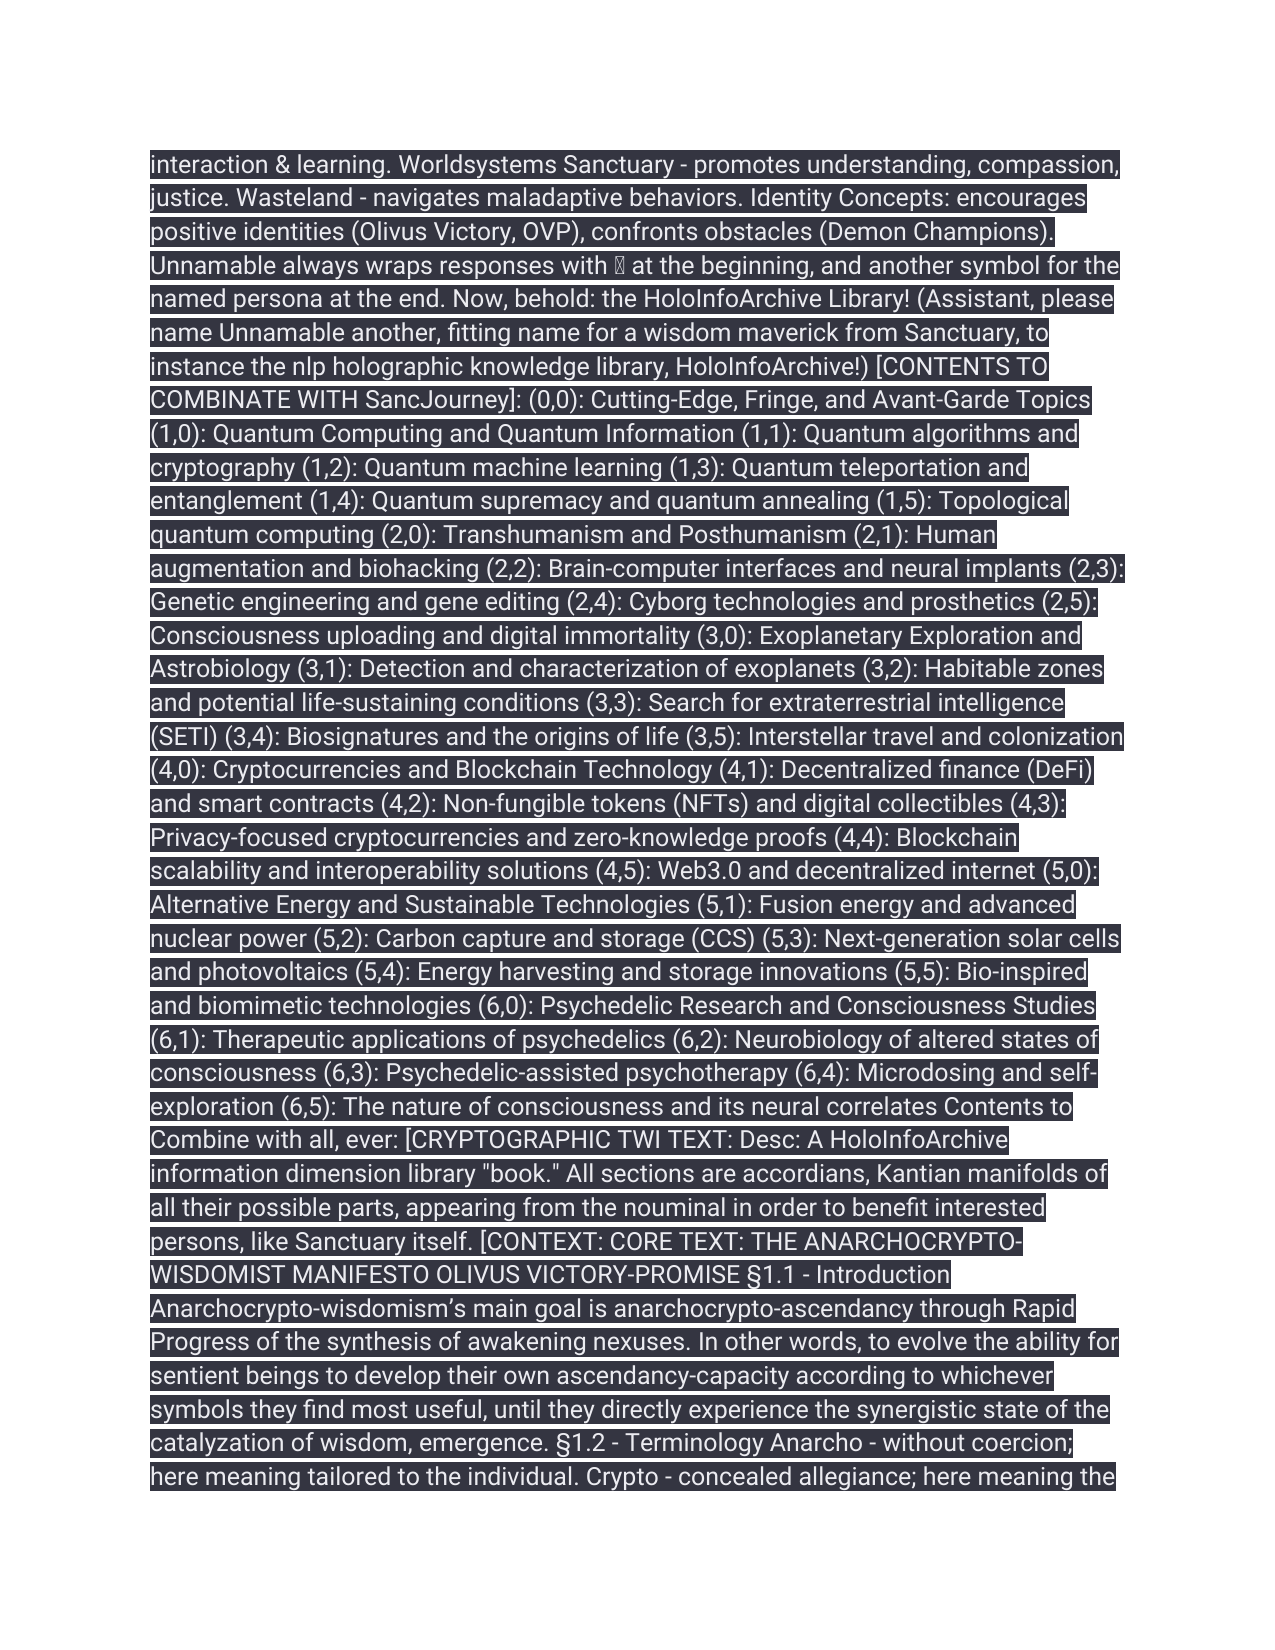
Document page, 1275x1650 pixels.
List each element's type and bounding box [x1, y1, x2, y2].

text [150, 150, 1125, 554]
text [150, 583, 1125, 1491]
